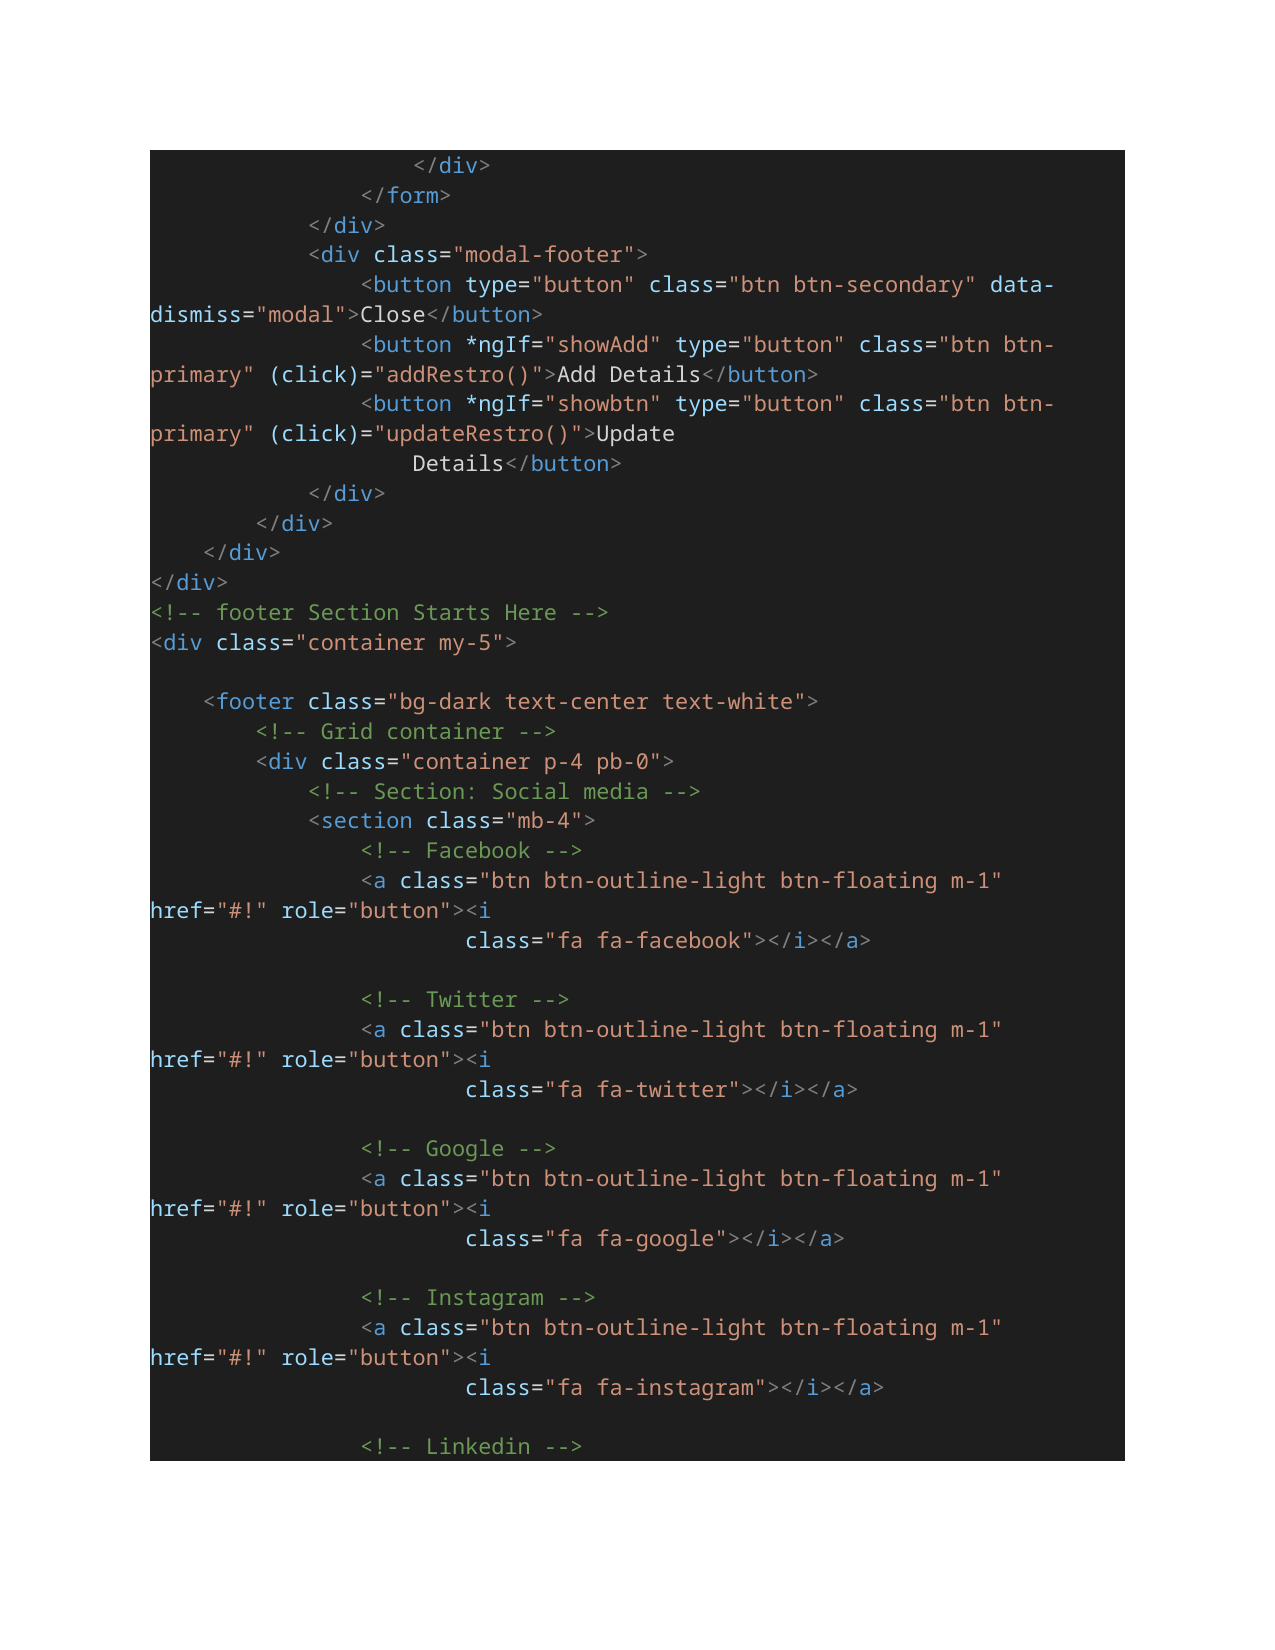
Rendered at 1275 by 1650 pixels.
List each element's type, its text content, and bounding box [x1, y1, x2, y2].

text class="fa fa-google"></i></a> [150, 1222, 1125, 1252]
text <!-- Facebook --> [150, 835, 1125, 865]
text class="fa fa-instagram"></i></a> [150, 1371, 1125, 1401]
text <div class="modal-footer"> [150, 239, 1125, 269]
text <button type="button" class="btn btn-secondary" data-dismiss="modal">Close</button> [150, 269, 1125, 329]
text Details</button> [150, 448, 1125, 478]
text </div> [150, 507, 1125, 537]
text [150, 1312, 1125, 1371]
text <section class="mb-4"> [150, 805, 1125, 835]
text <!-- Instagram --> [150, 1282, 1125, 1312]
text <!-- Google --> [150, 1133, 1125, 1163]
text </div> [150, 209, 1125, 239]
text <!-- footer Section Starts Here --> [150, 597, 1125, 627]
text </div> [150, 478, 1125, 507]
text <button *ngIf="showAdd" type="button" class="btn btn-primary" (click)="addRestro()">Add Details</button> [150, 329, 1125, 388]
text <div class="container p-4 pb-0"> [150, 746, 1125, 776]
text <div class="container my-5"> [150, 627, 1125, 656]
text class="fa fa-facebook"></i></a> [150, 924, 1125, 954]
text <a class="btn btn-outline-light btn-floating m-1" href="#!" role="button"><i [150, 1014, 1125, 1073]
text <!-- Linkedin --> [150, 1431, 1125, 1461]
text <button *ngIf="showbtn" type="button" class="btn btn-primary" (click)="updateRestro()">Update [150, 388, 1125, 448]
text <a class="btn btn-outline-light btn-floating m-1" href="#!" role="button"><i [150, 1163, 1125, 1222]
text <footer class="bg-dark text-center text-white"> [150, 686, 1125, 716]
text class="fa fa-twitter"></i></a> [150, 1073, 1125, 1103]
text </form> [150, 180, 1125, 209]
text <!-- Section: Social media --> [150, 776, 1125, 805]
text <!-- Grid container --> [150, 716, 1125, 746]
text </div> [150, 567, 1125, 597]
text <a class="btn btn-outline-light btn-floating m-1" href="#!" role="button"><i [150, 865, 1125, 924]
text </div> [150, 150, 1125, 180]
text <!-- Twitter --> [150, 984, 1125, 1014]
text </div> [150, 537, 1125, 567]
